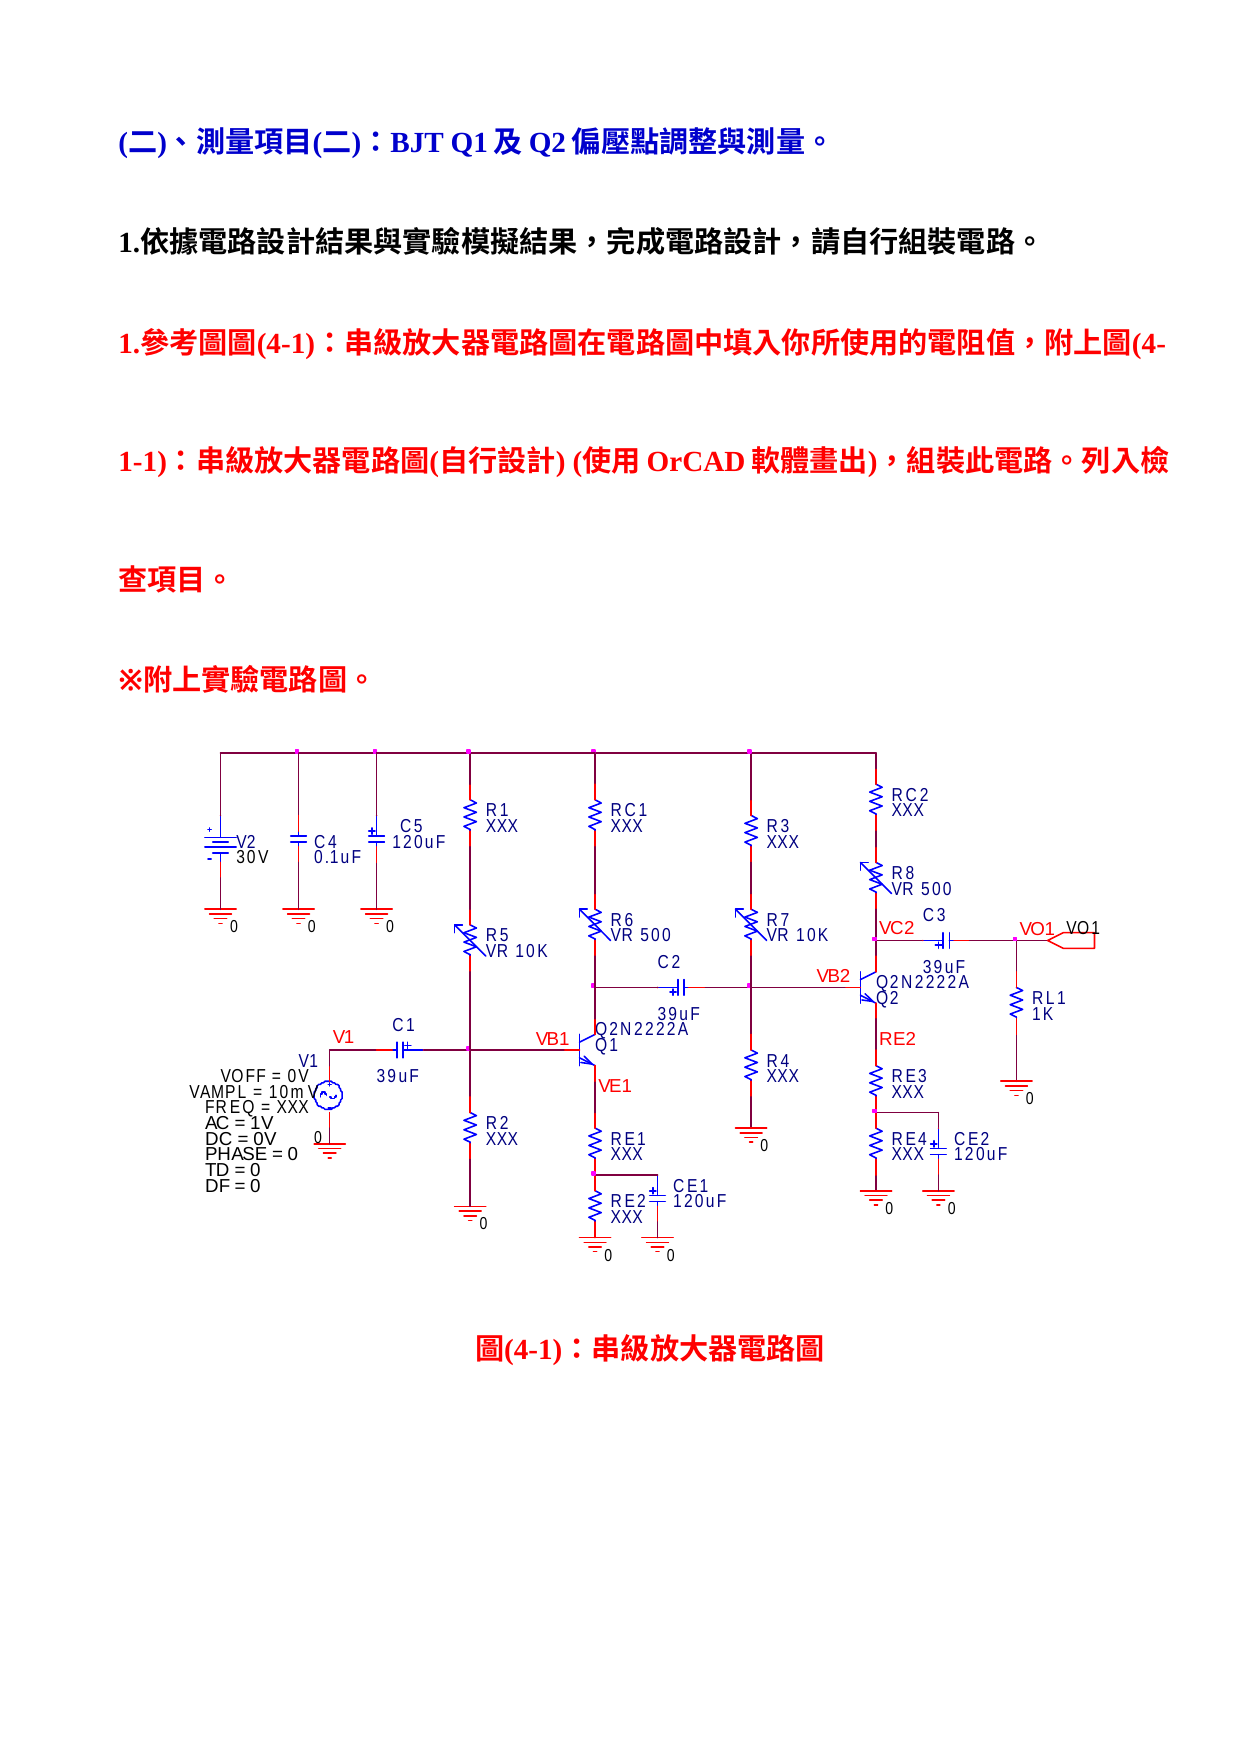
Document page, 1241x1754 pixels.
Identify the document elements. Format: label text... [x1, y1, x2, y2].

text 1.參考圖圖(4-1)：串級放大器電路圖在電路圖中填入你所使用的電阻值，附上圖(4-1-1)：串級放大器電路圖(自行設計) (使用OrCAD軟體畫出)，組裝此電路。列入檢查項目。 [118, 301, 1181, 617]
text ※附上實驗電路圖。 [118, 638, 1181, 718]
text 圖(4-1)：串級放大器電路圖 [118, 1307, 1181, 1387]
text 1.依據電路設計結果與實驗模擬結果，完成電路設計，請自行組裝電路。 [118, 200, 1181, 279]
text (二)、測量項目(二)：BJT Q1及Q2偏壓點調整與測量。 [118, 100, 1181, 179]
